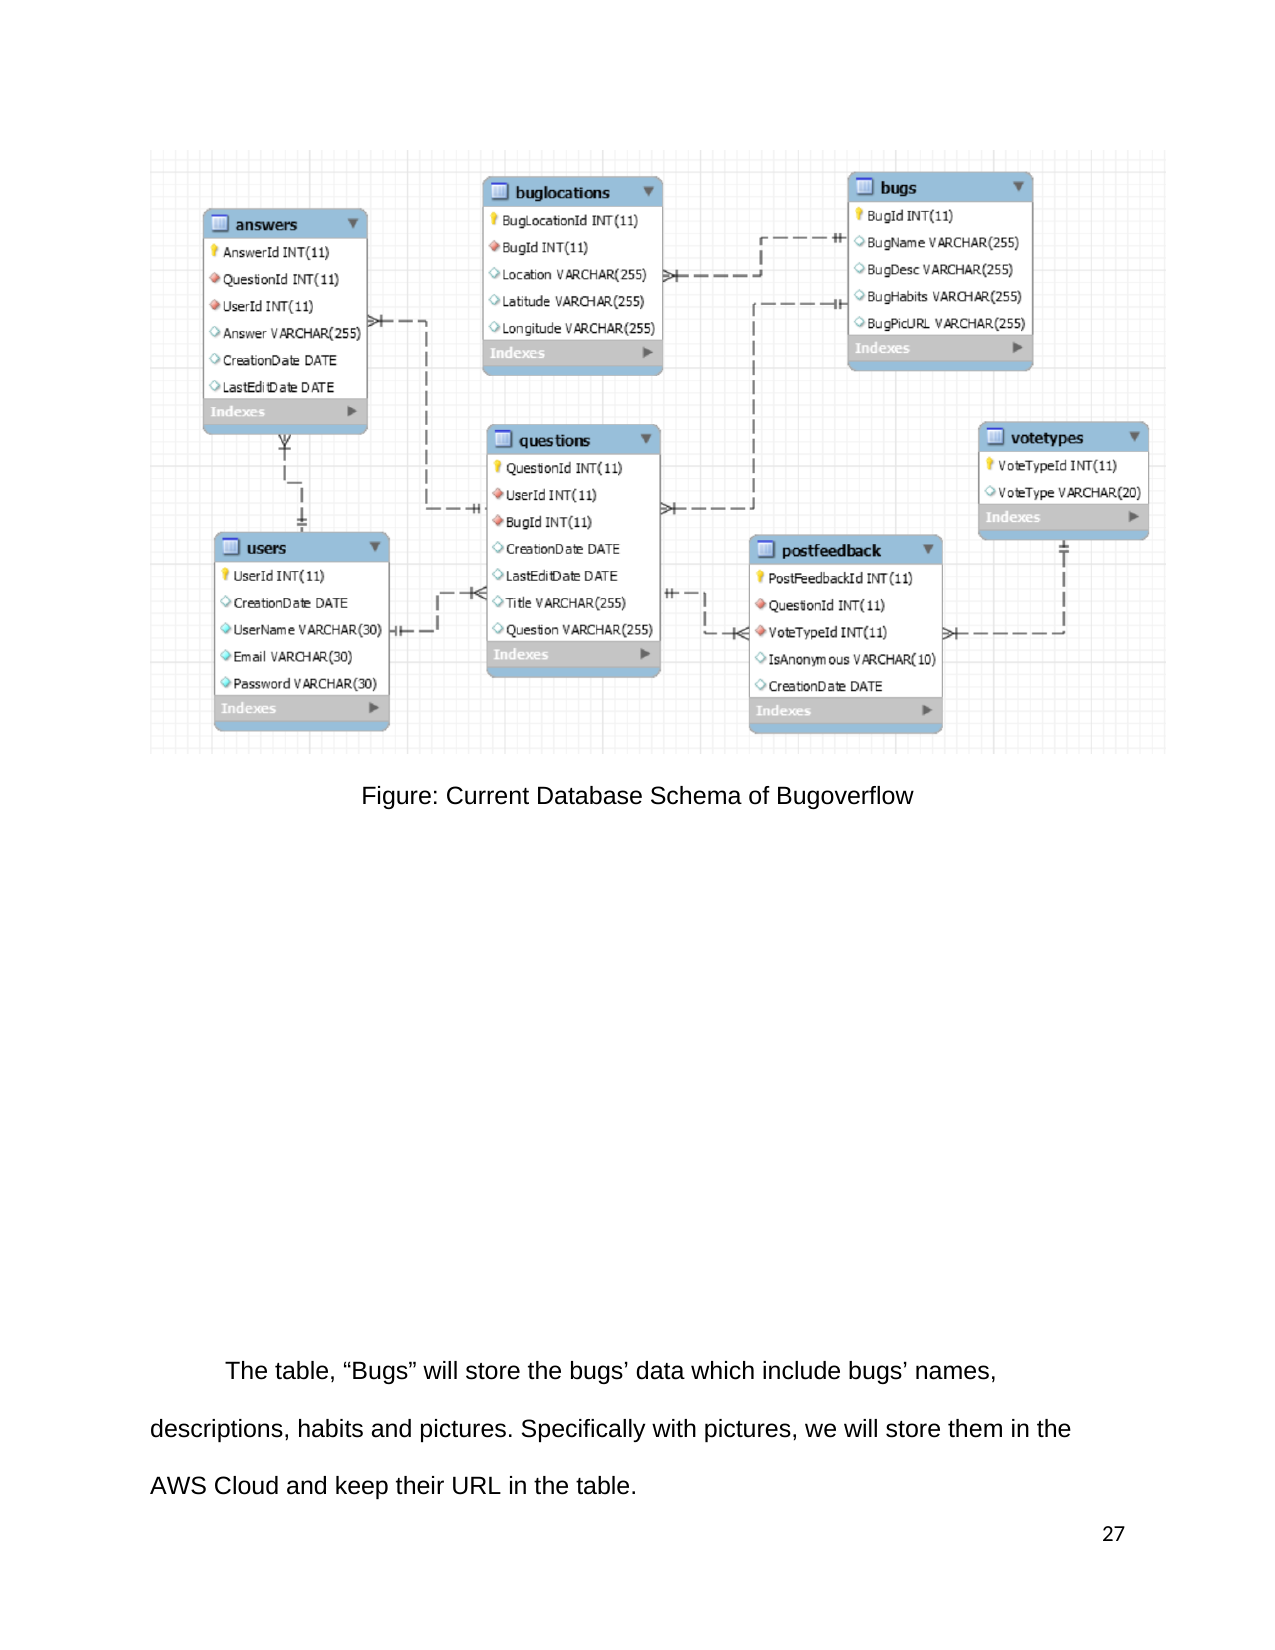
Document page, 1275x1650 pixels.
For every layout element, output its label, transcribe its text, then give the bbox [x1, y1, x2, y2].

text Figure: Current Database Schema of Bugoverflow [150, 781, 1125, 810]
picture [150, 150, 1166, 754]
text The table, “Bugs” will store the bugs’ data which include bugs’ names, descriptions, habits and pictures. Specifically with pictures, we will store them in the AWS Cloud and keep their URL in the table. [150, 1356, 1125, 1500]
